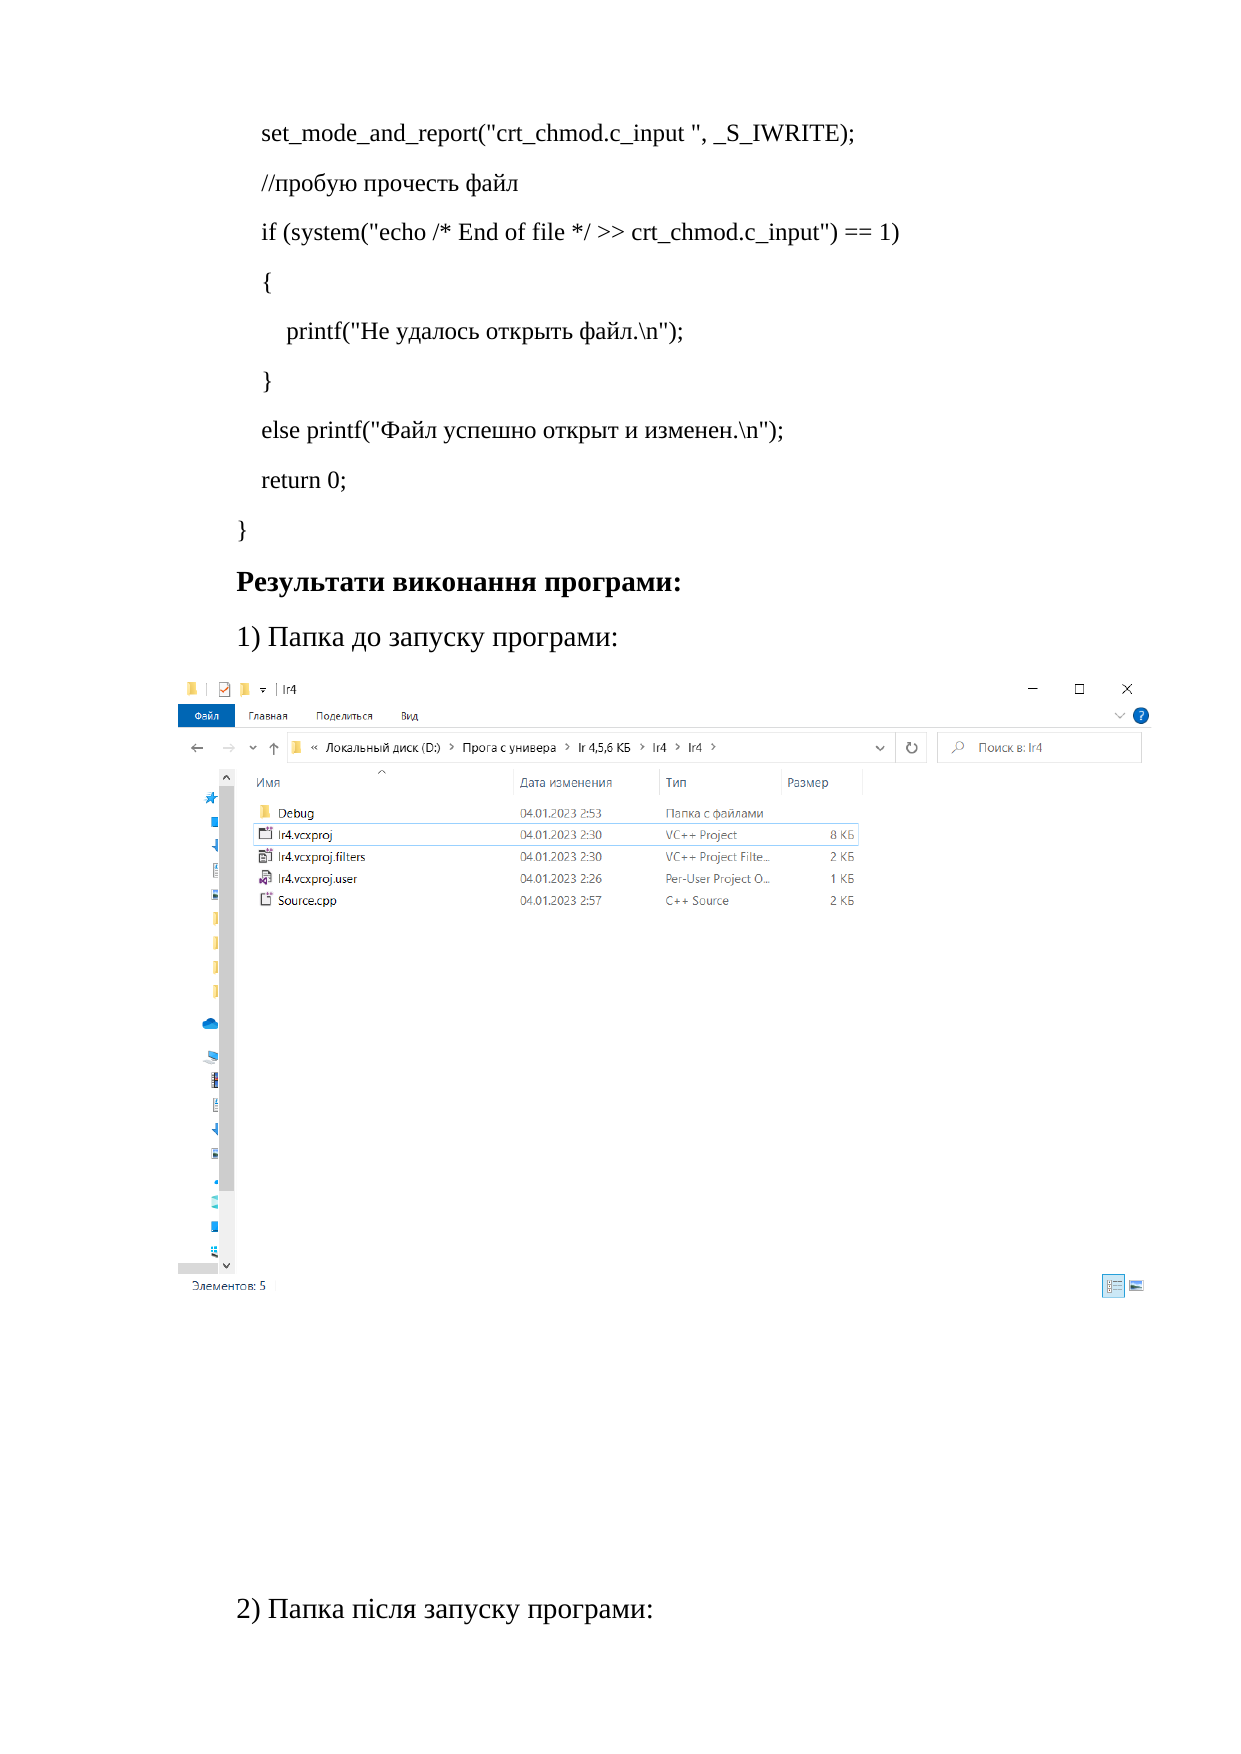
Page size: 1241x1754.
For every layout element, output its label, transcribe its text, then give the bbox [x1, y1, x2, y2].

text { [177, 267, 1152, 296]
text else printf("Файл успешно открыт и изменен.\n"); [177, 416, 1152, 444]
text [177, 217, 1152, 246]
text 2) Папка після запуску програми: [177, 1591, 1152, 1624]
text 1) Папка до запуску програми: [177, 619, 1152, 652]
text return 0; [177, 465, 1152, 494]
text Результати виконання програми: [177, 564, 1152, 598]
text //пробую прочесть файл [177, 168, 1152, 196]
text } [177, 366, 1152, 395]
text printf("Не удалось открыть файл.\n"); [177, 316, 1152, 345]
text } [177, 515, 1152, 543]
picture [177, 673, 1152, 1298]
text set_mode_and_report("crt_chmod.c_input ", _S_IWRITE); [177, 118, 1152, 147]
